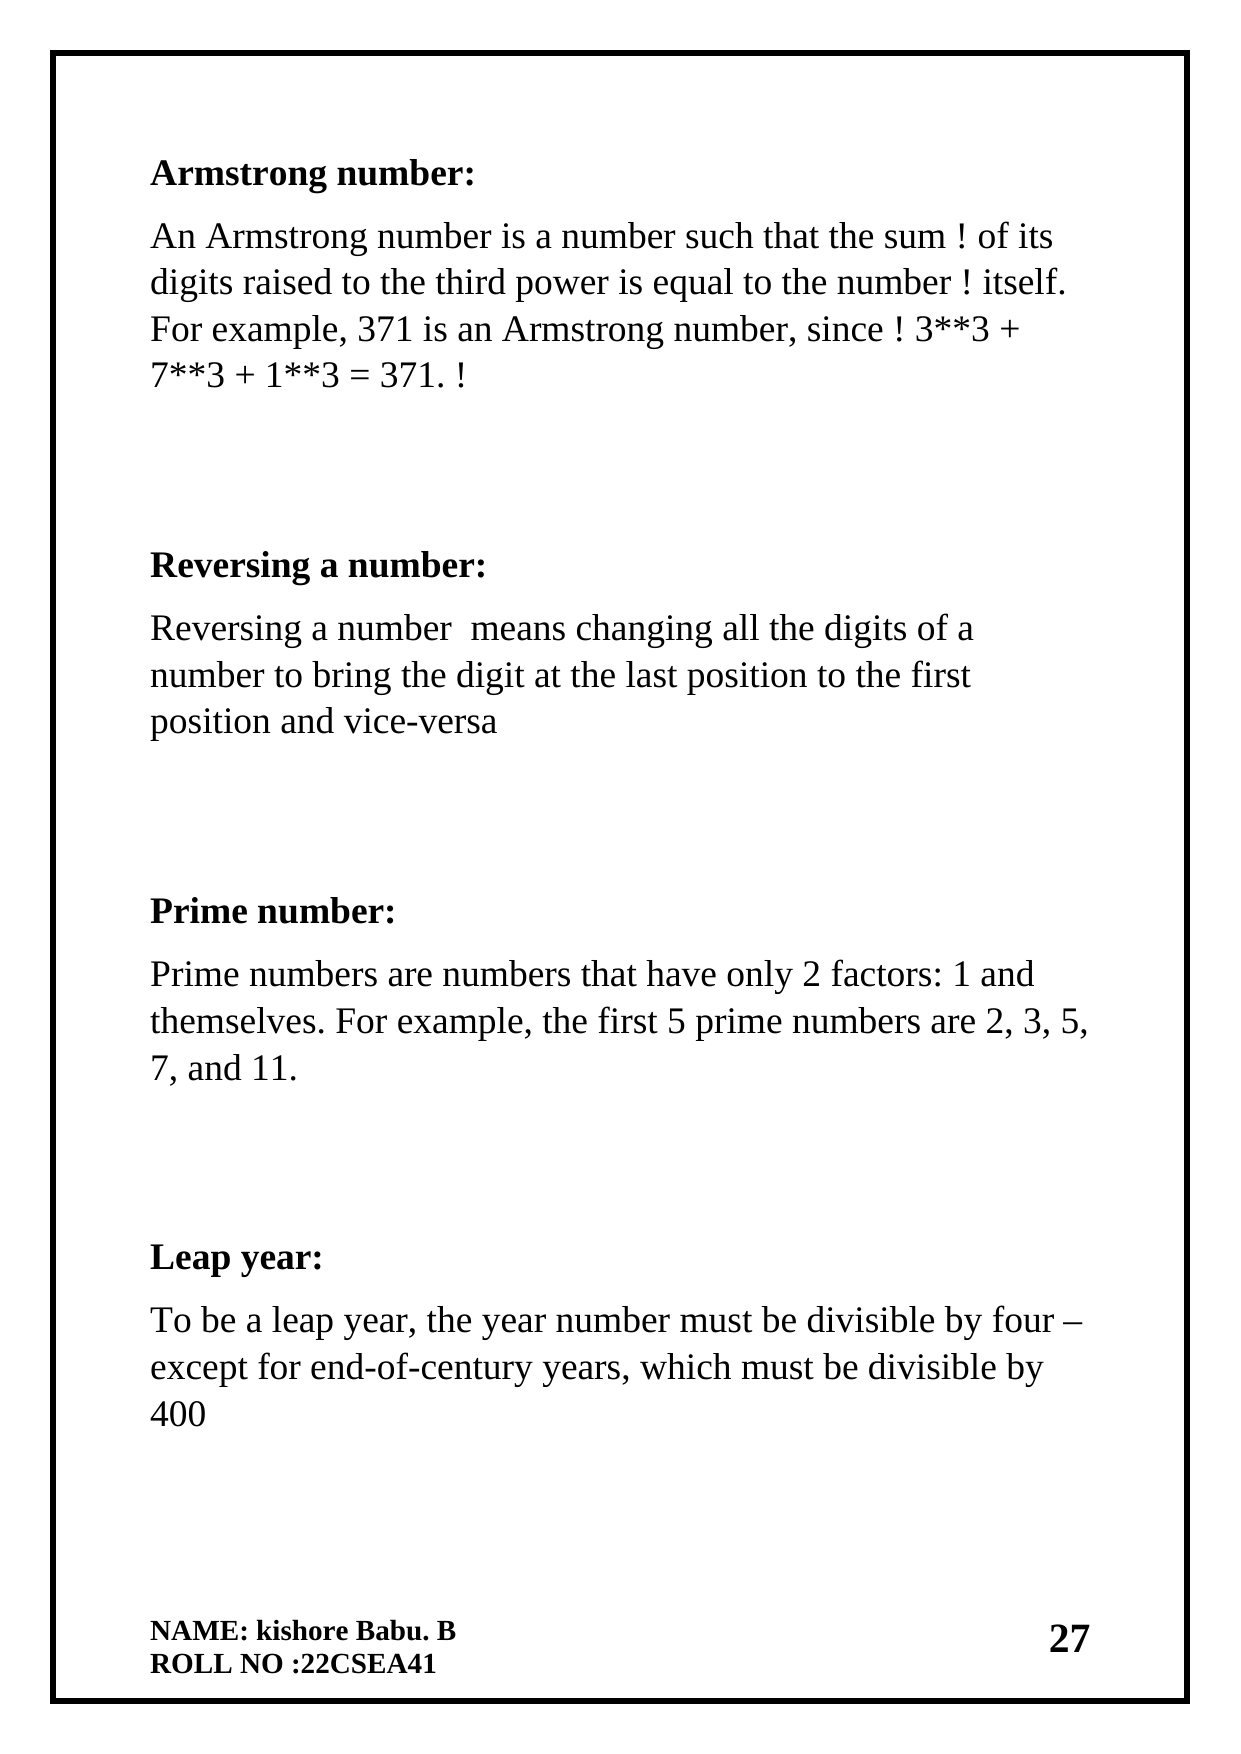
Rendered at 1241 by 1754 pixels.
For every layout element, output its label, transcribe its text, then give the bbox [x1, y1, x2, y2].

text Prime number: [150, 889, 1090, 932]
text To be a leap year, the year number must be divisible by four – except for end-of-century years, which must be divisible by 400 [150, 1298, 1090, 1434]
text An Armstrong number is a number such that the sum ! of its digits raised to the third power is equal to the number ! itself. For example, 371 is an Armstrong number, since ! 3**3 + 7**3 + 1**3 = 371. ! [150, 213, 1090, 396]
text Armstrong number: [150, 150, 1090, 193]
text Reversing a number means changing all the digits of a number to bring the digit at the last position to the first position and vice-versa [150, 606, 1090, 742]
text Reversing a number: [150, 543, 1090, 586]
text Prime numbers are numbers that have only 2 factors: 1 and themselves. For example, the first 5 prime numbers are 2, 3, 5, 7, and 11. [150, 952, 1090, 1088]
text Leap year: [150, 1235, 1090, 1278]
